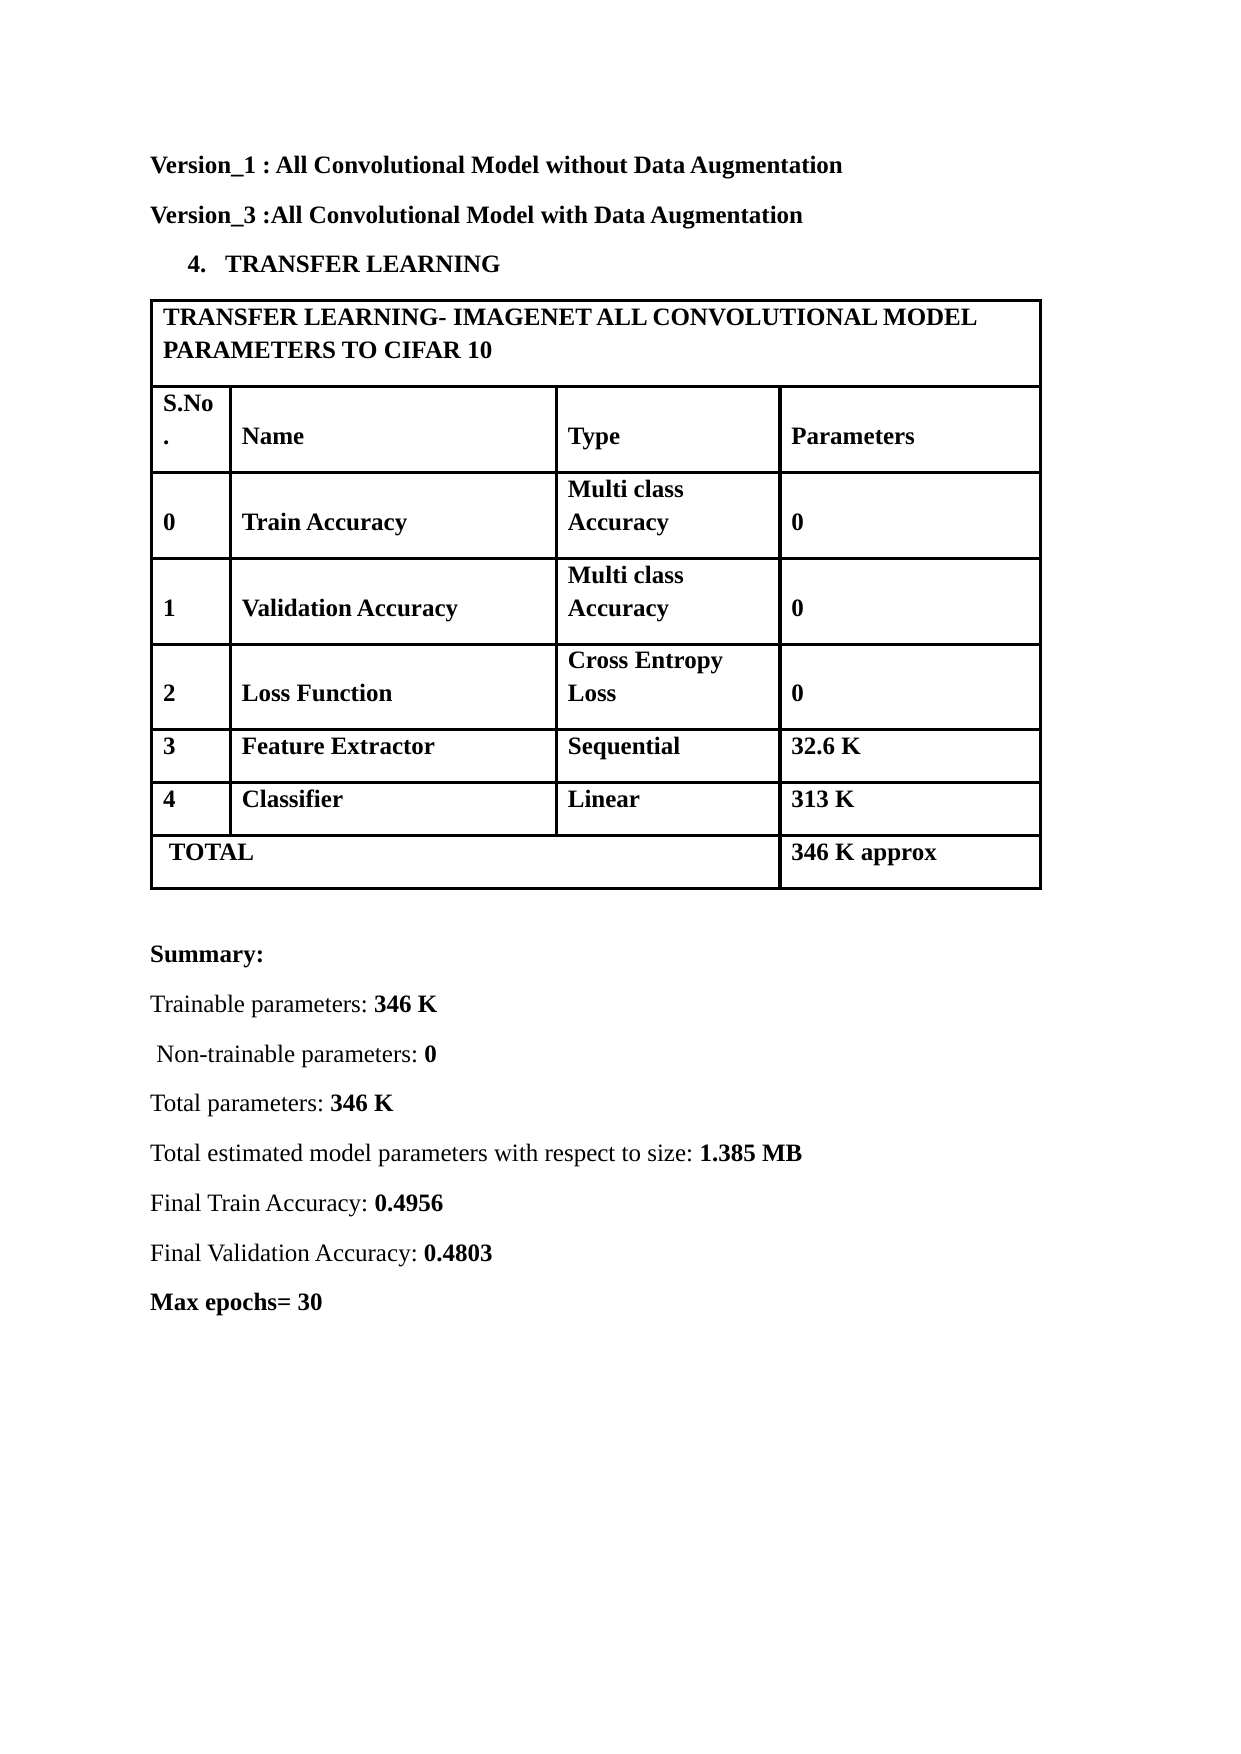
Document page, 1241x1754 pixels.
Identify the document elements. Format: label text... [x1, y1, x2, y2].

table_cell Classifier [232, 784, 555, 834]
list TRANSFER LEARNING [187, 249, 1090, 278]
table_cell 0 [153, 474, 229, 557]
table_cell 4 [153, 784, 229, 834]
table_cell Cross Entropy Loss [558, 646, 778, 728]
table_cell 313 K [782, 784, 1039, 834]
table_cell Name [232, 388, 555, 471]
table_cell 32.6 K [782, 731, 1039, 781]
table_cell Train Accuracy [232, 474, 555, 557]
table_cell 3 [153, 731, 229, 781]
text Summary: [150, 939, 1090, 968]
table_cell Multi class Accuracy [558, 560, 778, 642]
text Final Validation Accuracy: 0.4803 [150, 1238, 1090, 1266]
table_cell 346 K approx [782, 837, 1039, 887]
table_cell TOTAL [153, 837, 778, 887]
table_cell 0 [782, 474, 1039, 557]
text Trainable parameters: 346 K [150, 989, 1090, 1018]
text Final Train Accuracy: 0.4956 [150, 1188, 1090, 1217]
table_cell 0 [782, 560, 1039, 642]
text Version_3 :All Convolutional Model with Data Augmentation [150, 200, 1090, 228]
table_cell Feature Extractor [232, 731, 555, 781]
table_cell S.No. [153, 388, 229, 471]
table_cell 1 [153, 560, 229, 642]
table_cell Multi class Accuracy [558, 474, 778, 557]
text Total estimated model parameters with respect to size: 1.385 MB [150, 1138, 1090, 1167]
text Version_1 : All Convolutional Model without Data Augmentation [150, 150, 1090, 179]
table_cell Validation Accuracy [232, 560, 555, 642]
table_cell Sequential [558, 731, 778, 781]
text Non-trainable parameters: 0 [150, 1039, 1090, 1068]
table_cell 2 [153, 646, 229, 728]
table_header TRANSFER LEARNING- IMAGENET ALL CONVOLUTIONAL MODEL PARAMETERS TO CIFAR 10 [153, 302, 1039, 385]
table_cell Parameters [782, 388, 1039, 471]
text Max epochs= 30 [150, 1287, 1090, 1316]
table_cell Linear [558, 784, 778, 834]
table_cell Type [558, 388, 778, 471]
text Total parameters: 346 K [150, 1088, 1090, 1117]
table_cell 0 [782, 646, 1039, 728]
table_cell Loss Function [232, 646, 555, 728]
